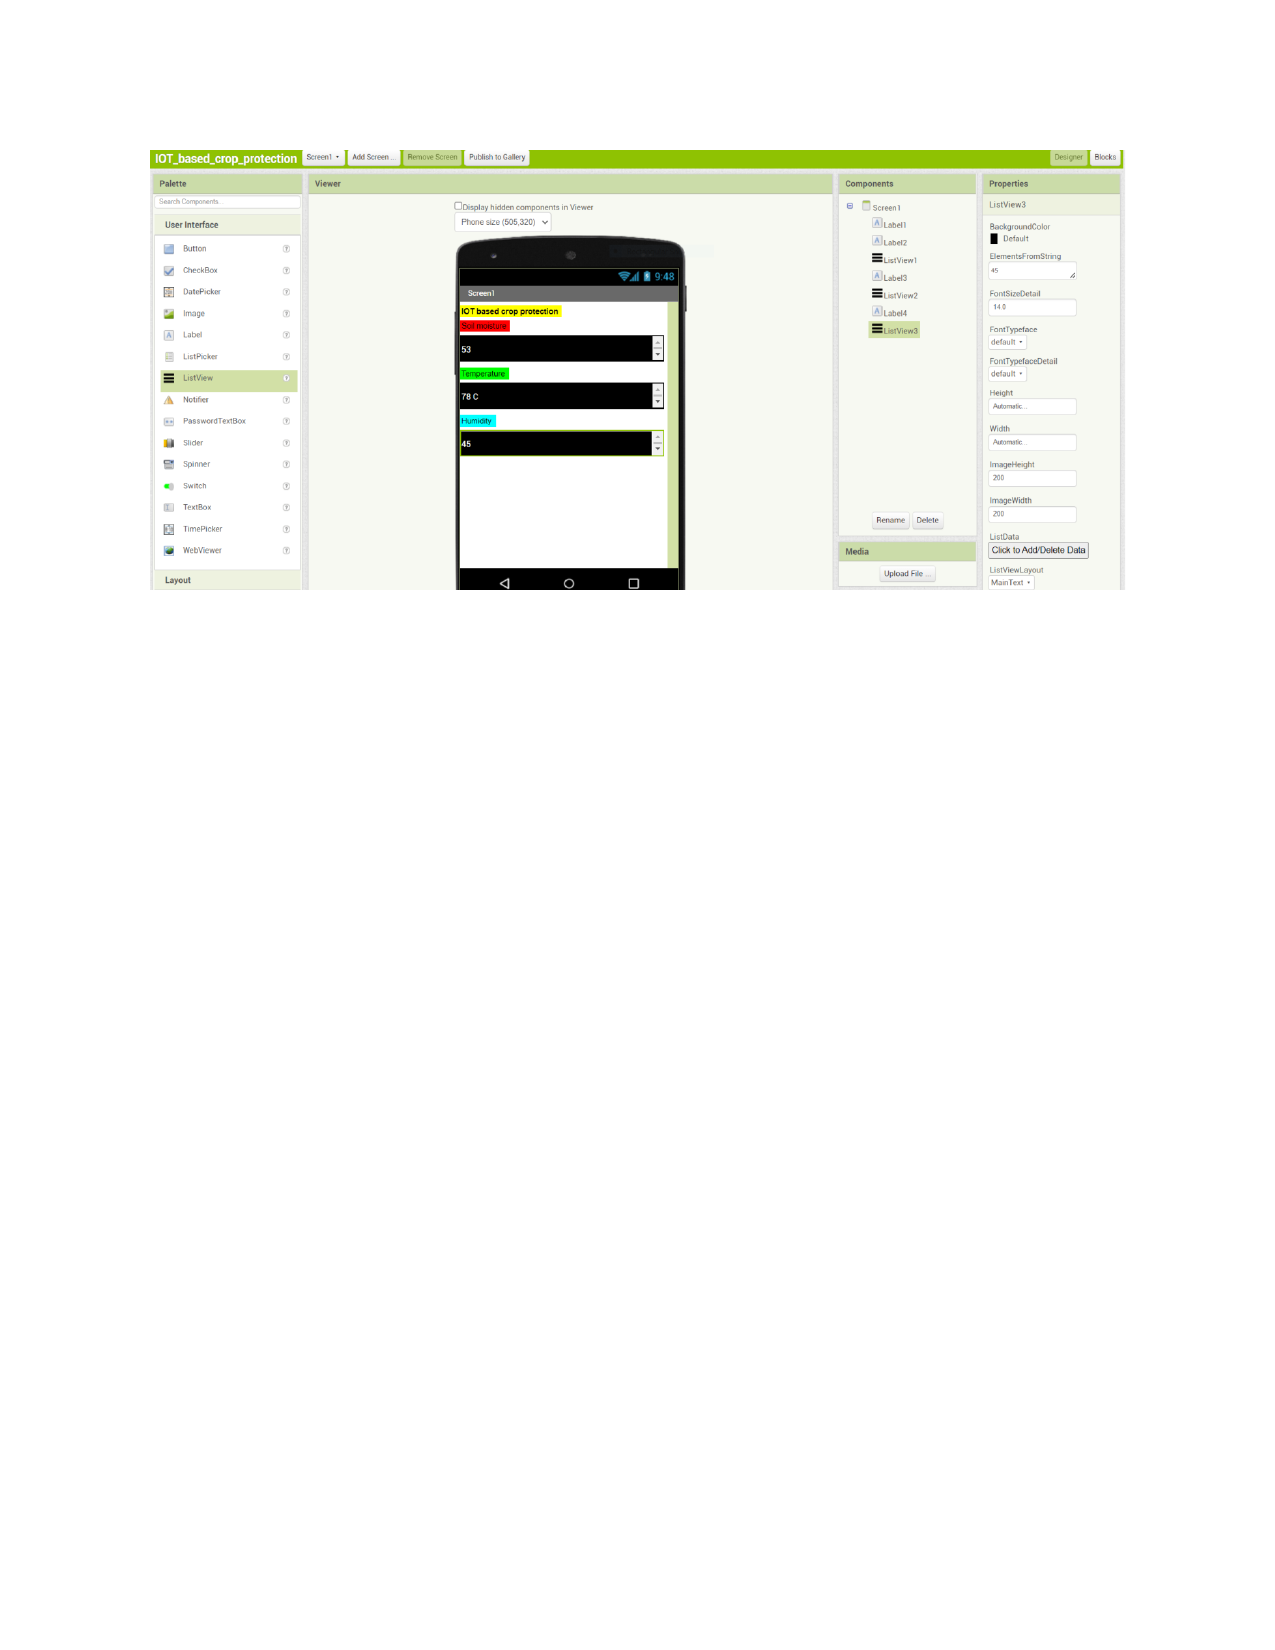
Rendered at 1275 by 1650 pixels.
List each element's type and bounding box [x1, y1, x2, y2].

picture [150, 150, 1125, 590]
